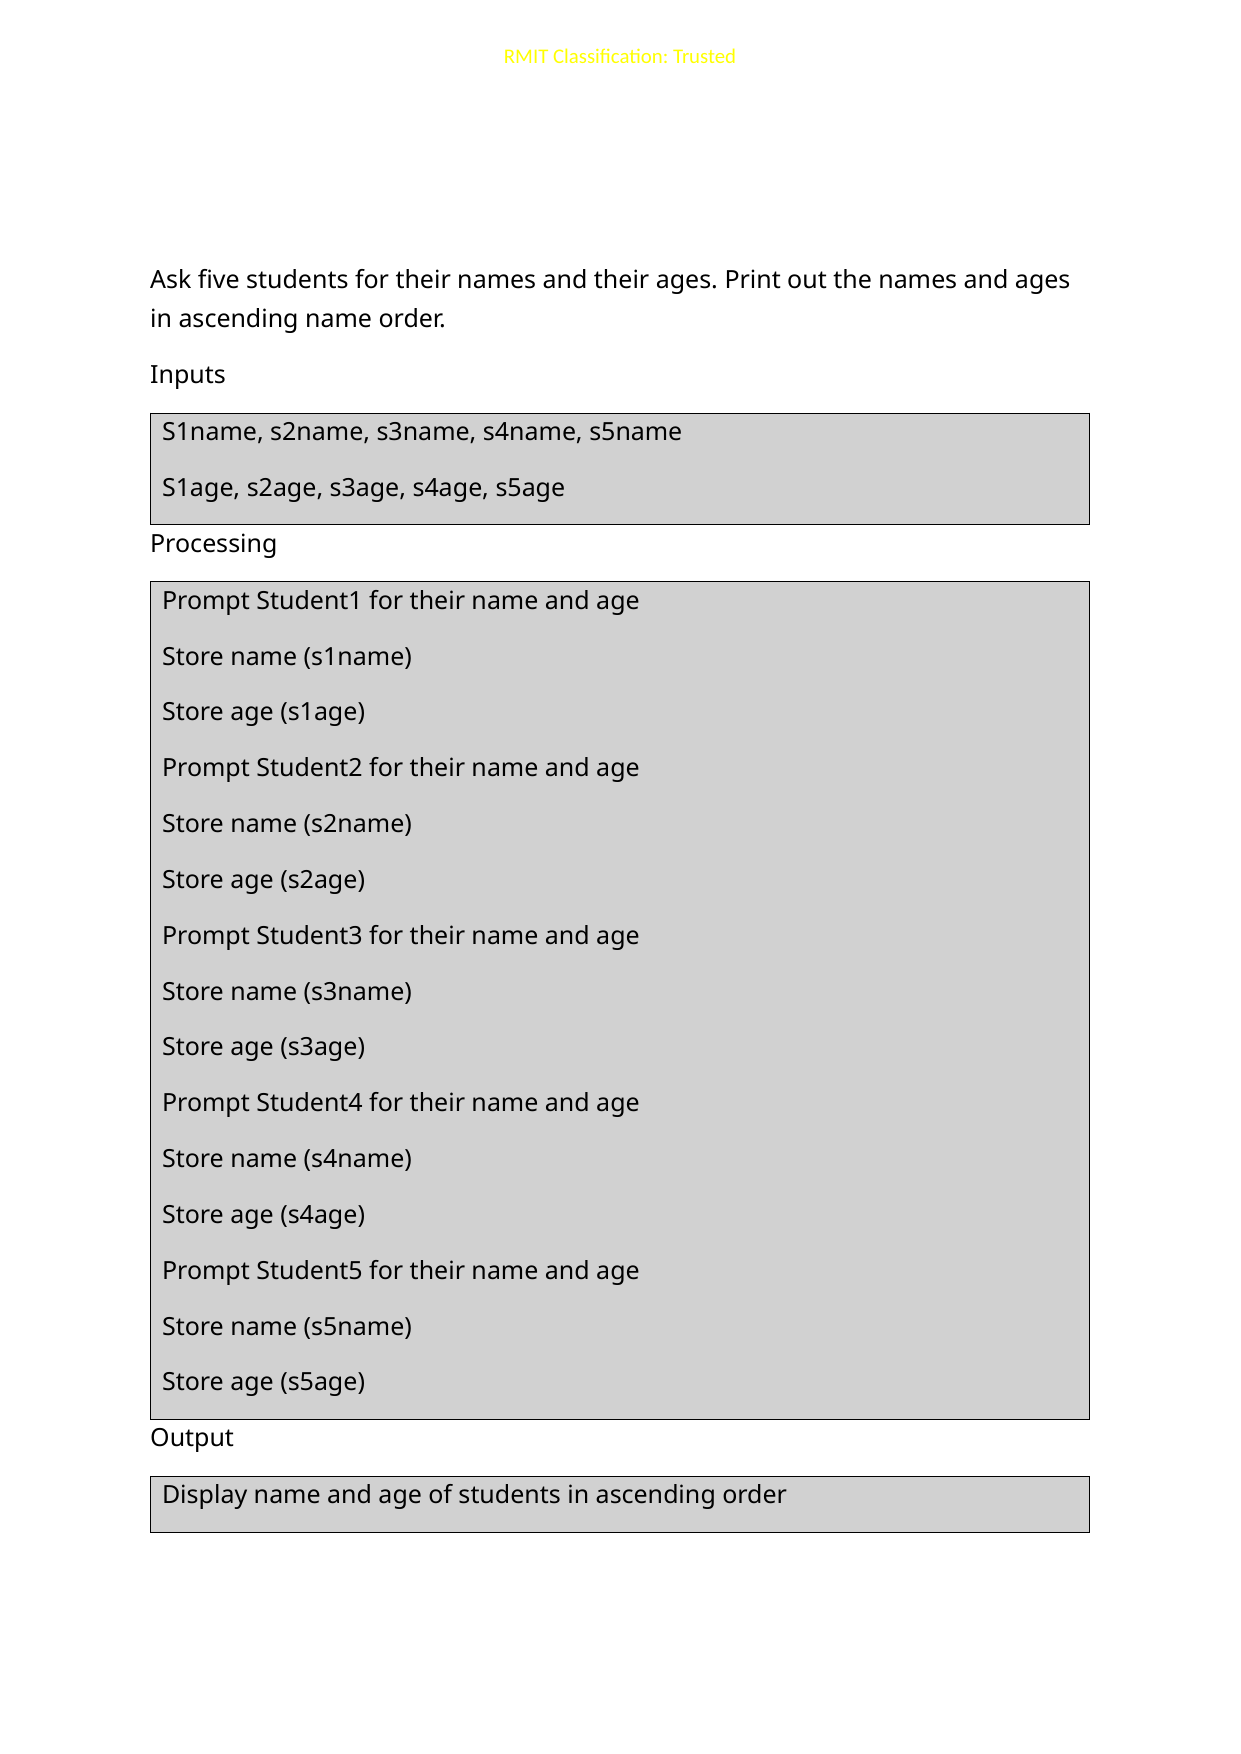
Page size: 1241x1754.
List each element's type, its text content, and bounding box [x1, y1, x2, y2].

table_header Prompt Student1 for their name and age Store name (s1name) Store age (s1age) Prompt Student2 for their name and age Store name (s2name) Store age (s2age) Prompt Student3 for their name and age Store name (s3name) Store age (s3age) Prompt Student4 for their name and age Store name (s4name) Store age (s4age) Prompt Student5 for their name and age Store name (s5name) Store age (s5age) [151, 582, 1089, 1419]
table_header S1name, s2name, s3name, s4name, s5name S1age, s2age, s3age, s4age, s5age [151, 414, 1089, 524]
text Processing [150, 525, 1090, 559]
text Ask five students for their names and their ages. Print out the names and ages in ascending name order. [150, 262, 1090, 335]
text Inputs [150, 357, 1090, 391]
text Output [150, 1420, 1090, 1454]
table_header Display name and age of students in ascending order [151, 1477, 1089, 1532]
